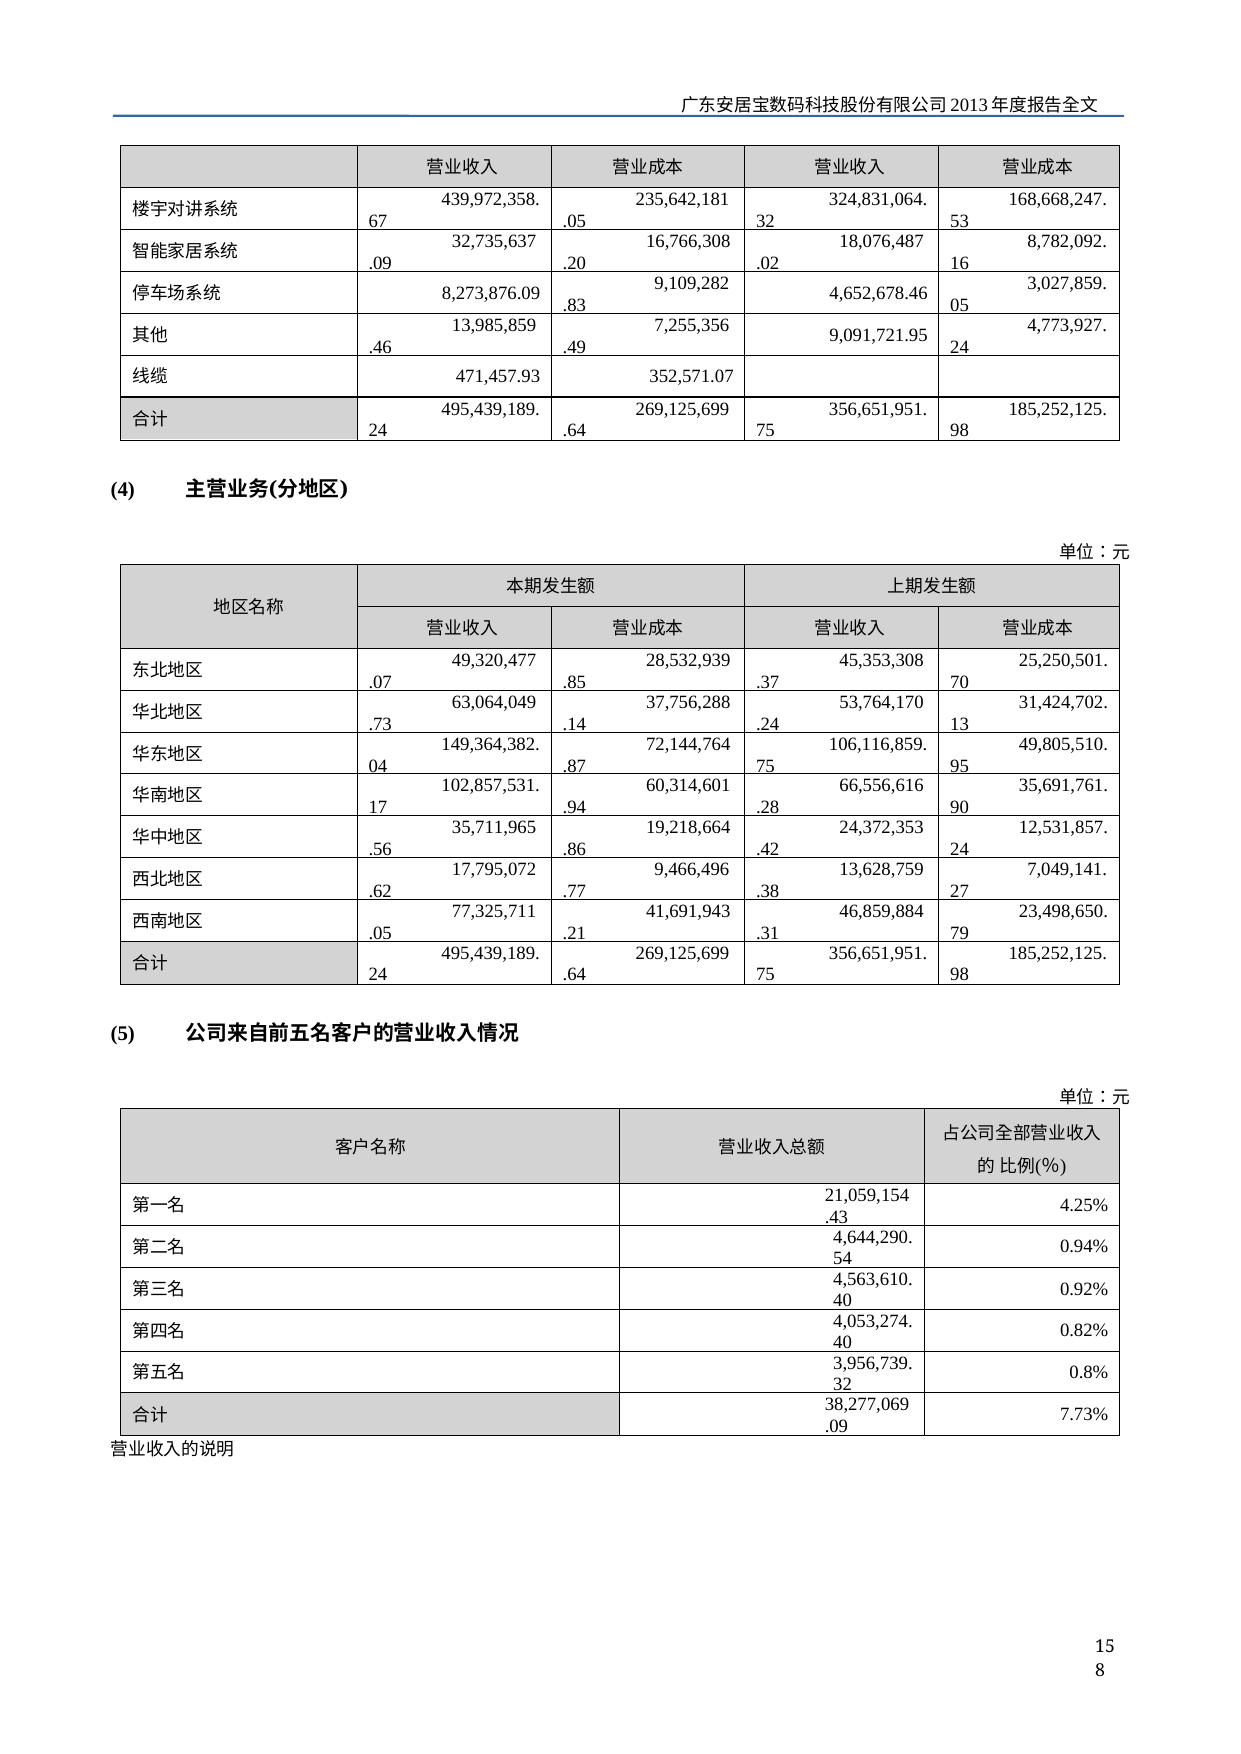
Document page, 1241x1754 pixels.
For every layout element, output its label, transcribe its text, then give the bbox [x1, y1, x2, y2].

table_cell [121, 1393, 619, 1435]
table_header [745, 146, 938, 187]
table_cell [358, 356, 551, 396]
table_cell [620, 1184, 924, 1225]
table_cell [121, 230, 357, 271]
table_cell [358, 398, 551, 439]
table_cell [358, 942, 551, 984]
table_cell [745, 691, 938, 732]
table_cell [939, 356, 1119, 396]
text 单位：元 [110, 1084, 1129, 1108]
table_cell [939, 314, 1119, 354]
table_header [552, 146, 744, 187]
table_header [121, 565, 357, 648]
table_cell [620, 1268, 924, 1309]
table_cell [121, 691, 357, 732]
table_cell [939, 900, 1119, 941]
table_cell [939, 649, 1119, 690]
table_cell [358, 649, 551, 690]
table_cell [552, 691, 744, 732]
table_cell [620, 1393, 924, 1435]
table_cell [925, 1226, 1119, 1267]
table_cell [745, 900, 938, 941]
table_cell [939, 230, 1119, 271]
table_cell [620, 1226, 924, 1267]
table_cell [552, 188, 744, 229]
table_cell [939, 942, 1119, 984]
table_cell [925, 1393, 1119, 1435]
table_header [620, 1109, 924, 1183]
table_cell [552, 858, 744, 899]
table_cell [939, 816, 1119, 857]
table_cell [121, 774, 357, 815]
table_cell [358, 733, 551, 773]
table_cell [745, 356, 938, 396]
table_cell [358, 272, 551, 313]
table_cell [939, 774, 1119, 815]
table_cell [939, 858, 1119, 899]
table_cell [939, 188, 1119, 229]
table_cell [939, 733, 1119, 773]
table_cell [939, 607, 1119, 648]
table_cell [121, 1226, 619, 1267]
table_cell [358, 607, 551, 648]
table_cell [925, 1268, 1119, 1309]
text 单位：元 [110, 540, 1129, 564]
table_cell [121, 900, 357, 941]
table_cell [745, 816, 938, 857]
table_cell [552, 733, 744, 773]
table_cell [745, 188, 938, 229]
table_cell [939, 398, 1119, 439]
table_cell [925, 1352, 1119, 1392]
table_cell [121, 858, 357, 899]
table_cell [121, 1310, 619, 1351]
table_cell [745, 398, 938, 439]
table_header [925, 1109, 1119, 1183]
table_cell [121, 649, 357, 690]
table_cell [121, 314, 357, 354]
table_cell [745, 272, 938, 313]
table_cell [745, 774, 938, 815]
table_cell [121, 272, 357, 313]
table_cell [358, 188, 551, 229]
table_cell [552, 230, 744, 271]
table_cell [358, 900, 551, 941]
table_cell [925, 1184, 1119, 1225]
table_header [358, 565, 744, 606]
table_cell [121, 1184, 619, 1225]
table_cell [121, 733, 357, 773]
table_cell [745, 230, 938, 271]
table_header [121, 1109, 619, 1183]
list 公司来自前五名客户的营业收入情况 [110, 1018, 1129, 1047]
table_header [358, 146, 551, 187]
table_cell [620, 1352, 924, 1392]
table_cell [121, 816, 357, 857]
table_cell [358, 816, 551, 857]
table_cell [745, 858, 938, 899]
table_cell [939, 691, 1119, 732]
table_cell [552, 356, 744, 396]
list 主营业务(分地区) [110, 474, 1129, 502]
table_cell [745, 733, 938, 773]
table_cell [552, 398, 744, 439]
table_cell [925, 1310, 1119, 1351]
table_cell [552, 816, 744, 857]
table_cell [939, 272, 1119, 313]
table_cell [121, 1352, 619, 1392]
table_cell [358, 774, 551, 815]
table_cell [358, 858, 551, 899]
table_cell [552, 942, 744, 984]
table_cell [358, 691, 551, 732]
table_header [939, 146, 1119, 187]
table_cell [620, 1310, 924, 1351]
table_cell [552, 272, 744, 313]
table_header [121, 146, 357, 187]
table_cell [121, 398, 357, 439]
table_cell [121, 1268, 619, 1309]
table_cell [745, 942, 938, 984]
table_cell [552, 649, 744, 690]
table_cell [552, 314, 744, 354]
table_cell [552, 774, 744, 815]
text 营业收入的说明 [110, 1436, 1129, 1460]
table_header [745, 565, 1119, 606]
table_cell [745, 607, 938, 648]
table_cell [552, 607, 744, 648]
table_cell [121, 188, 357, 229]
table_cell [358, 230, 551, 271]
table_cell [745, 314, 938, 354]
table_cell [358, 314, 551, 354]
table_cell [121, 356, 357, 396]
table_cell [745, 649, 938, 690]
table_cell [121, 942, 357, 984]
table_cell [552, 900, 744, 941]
